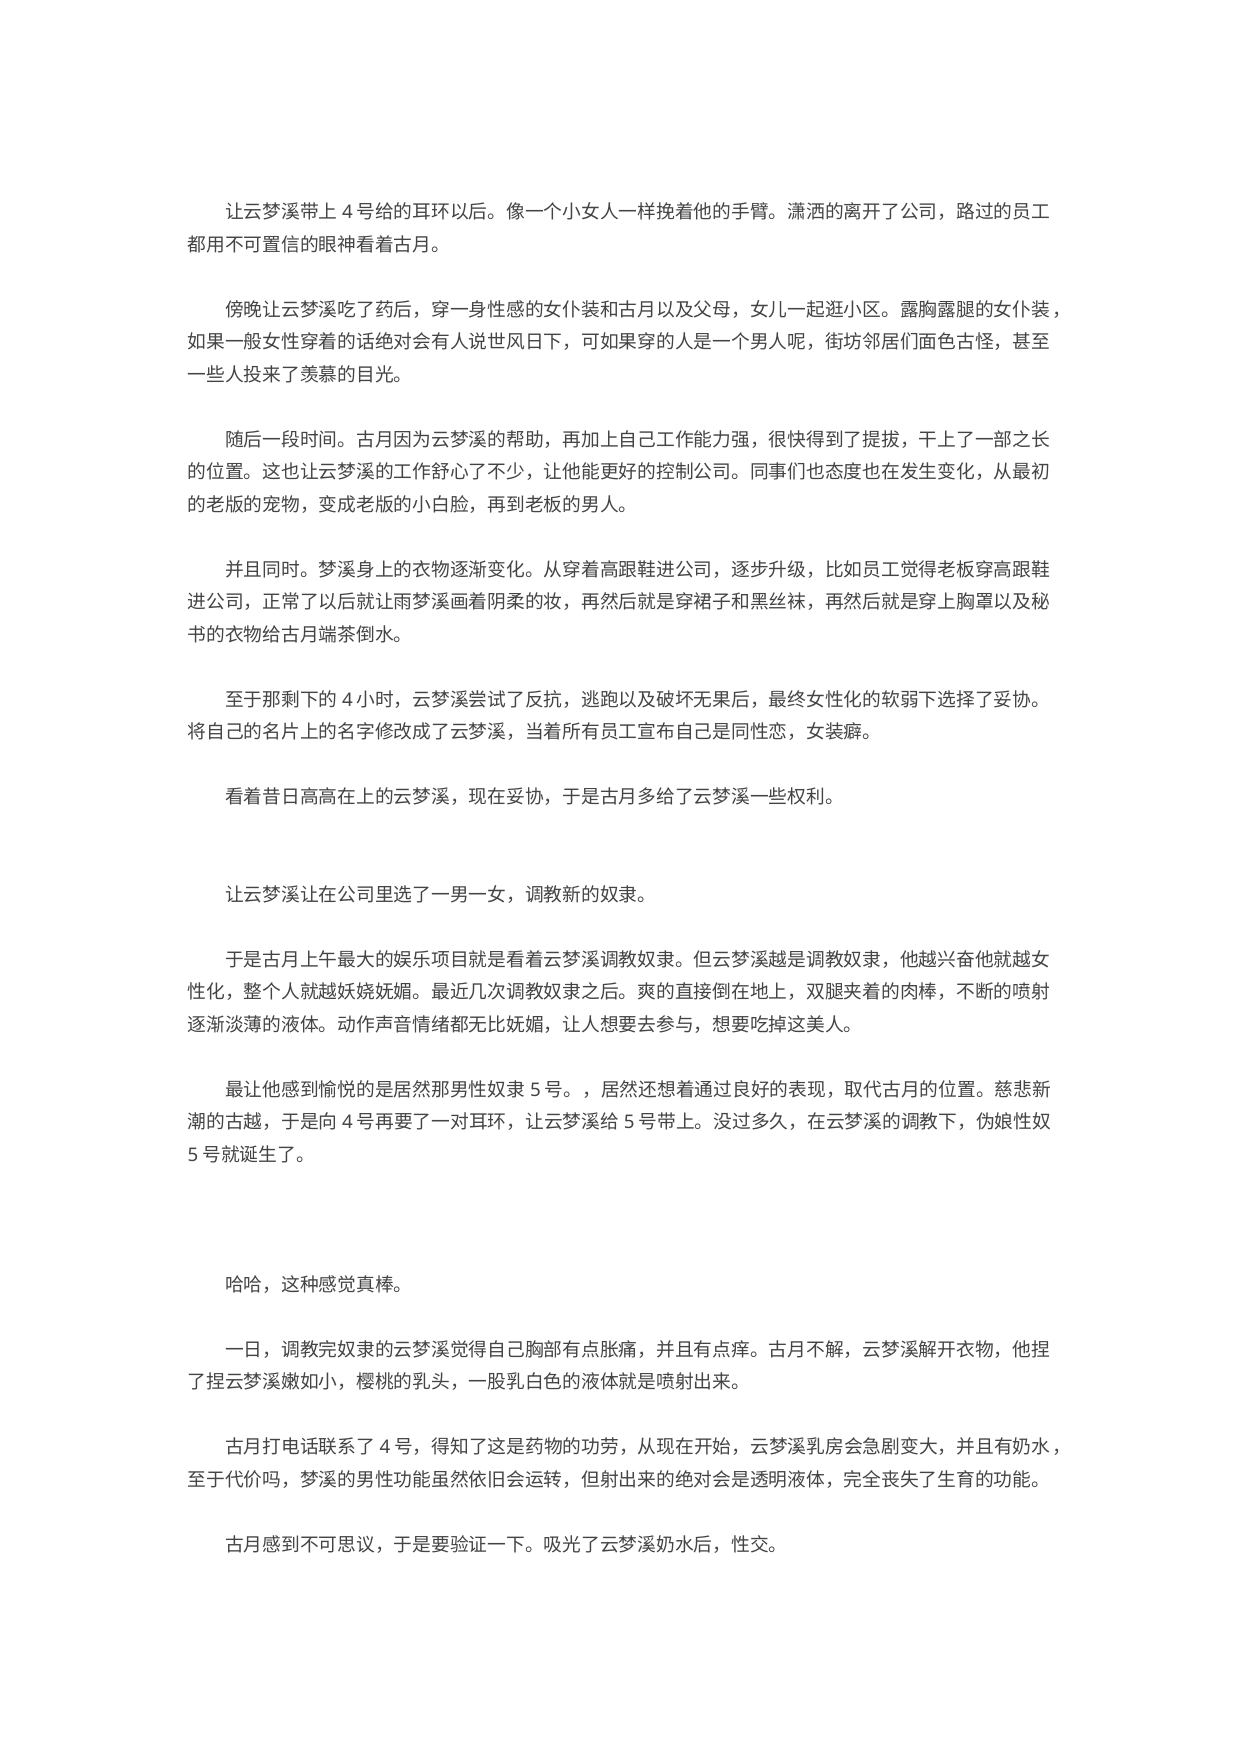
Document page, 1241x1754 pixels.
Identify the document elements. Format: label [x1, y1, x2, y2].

text [187, 162, 1053, 1559]
